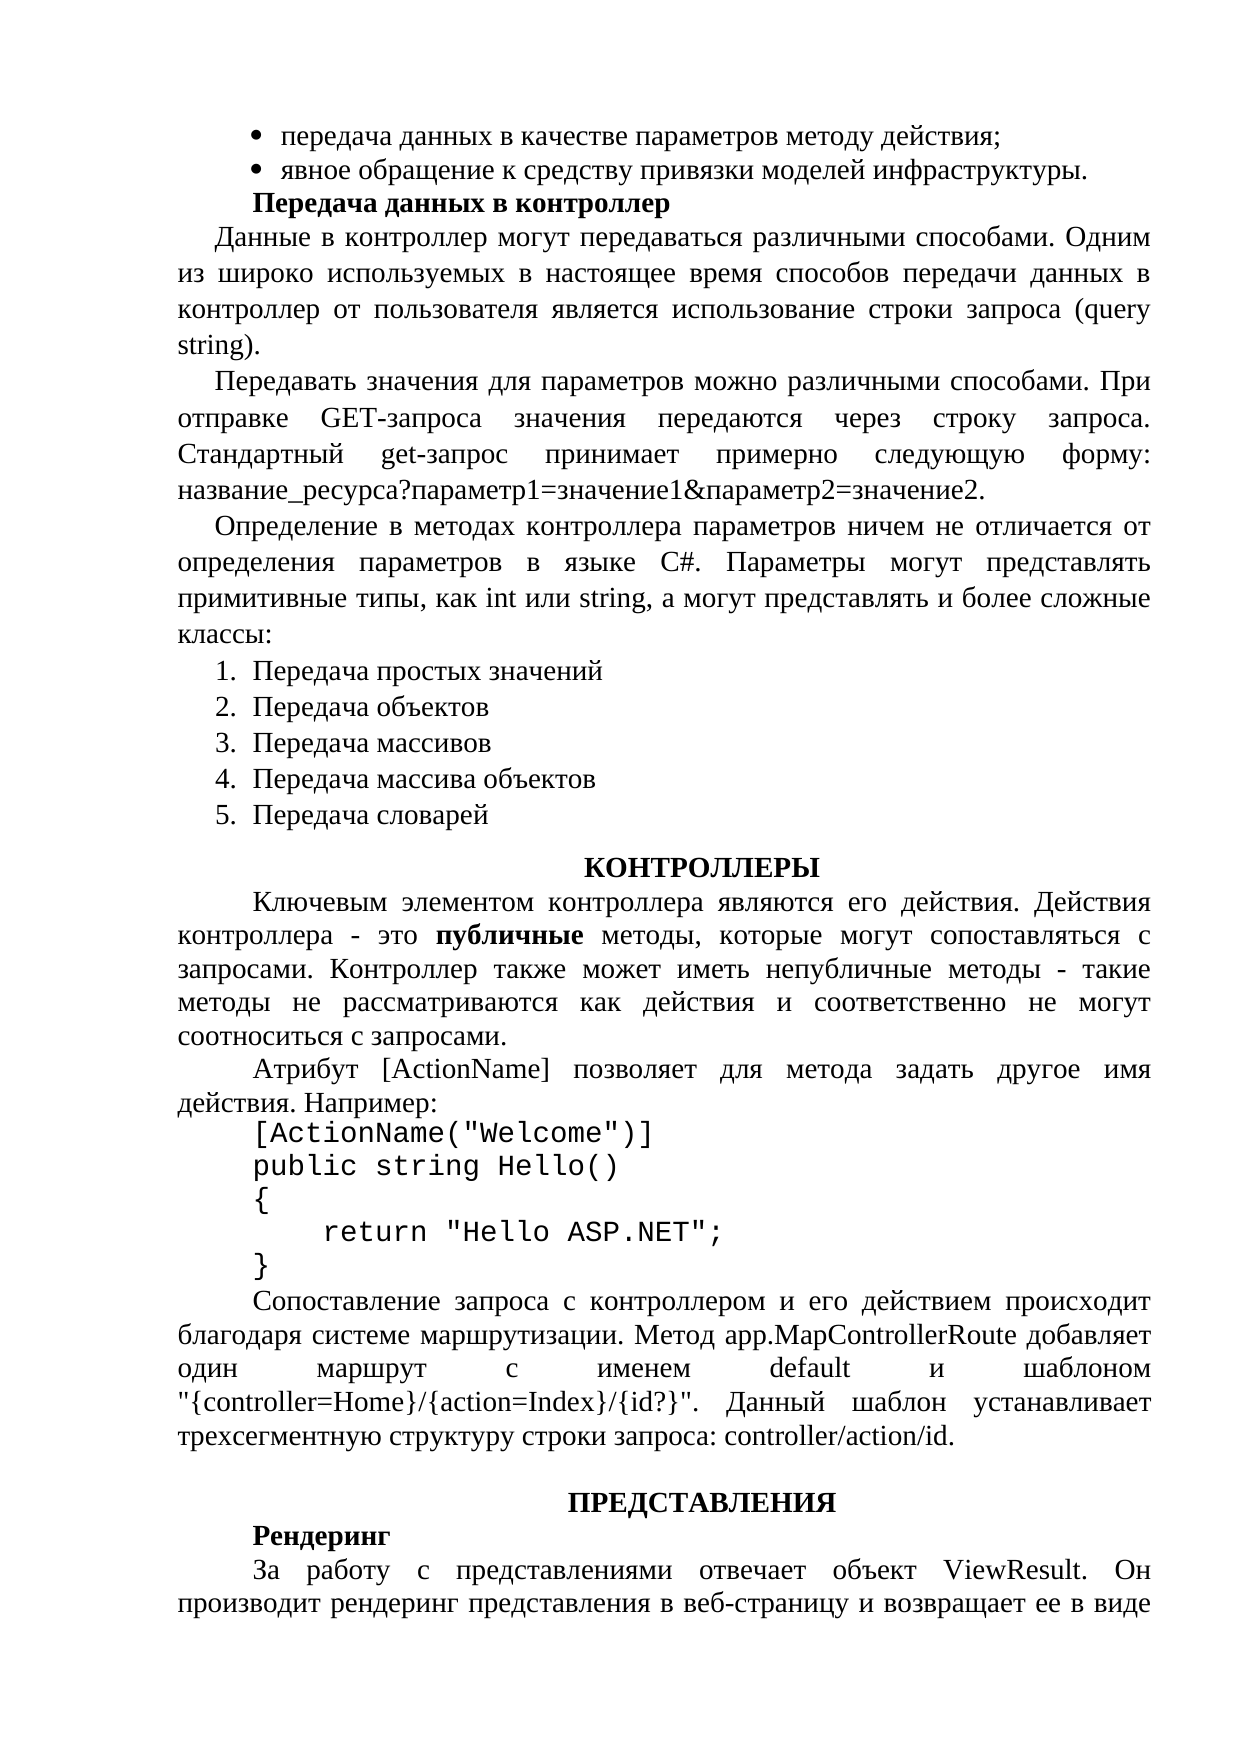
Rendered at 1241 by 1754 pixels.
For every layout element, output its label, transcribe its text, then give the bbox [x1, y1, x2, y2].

text Сопоставление запроса с контроллером и его действием происходит благодаря системе маршрутизации. Метод app.MapControllerRoute добавляет один маршрут с именем default и шаблоном "{controller=Home}/{action=Index}/{id?}". Данный шаблон устанавливает трехсегментную структуру строки запроса: controller/action/id. [177, 1283, 1152, 1451]
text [177, 1552, 1152, 1619]
text ПРЕДСТАВЛЕНИЯ [177, 1485, 1152, 1518]
text { [177, 1184, 1152, 1217]
list Передача словарей [215, 797, 1152, 831]
text public string Hello() [177, 1151, 1152, 1184]
text Ключевым элементом контроллера являются его действия. Действия контроллера - это публичные методы, которые могут сопоставляться с запросами. Контроллер также может иметь непубличные методы - такие методы не рассматриваются как действия и соответственно не могут соотноситься с запросами. [177, 884, 1152, 1051]
list Передача простых значений [215, 653, 1152, 686]
list явное обращение к средству привязки моделей инфраструктуры. [177, 152, 1152, 185]
text Передавать значения для параметров можно различными способами. При отправке GET-запроса значения передаются через строку запроса. Стандартный get-запрос принимает примерно следующую форму: название_ресурса?параметр1=значение1&параметр2=значение2. [177, 363, 1152, 506]
text Определение в методах контроллера параметров ничем не отличается от определения параметров в языке C#. Параметры могут представлять примитивные типы, как int или string, а могут представлять и более сложные классы: [177, 508, 1152, 650]
list Передача объектов [215, 689, 1152, 722]
text Рендеринг [177, 1518, 1152, 1552]
text [ActionName("Welcome")] [177, 1118, 1152, 1151]
text Атрибут [ActionName] позволяет для метода задать другое имя действия. Например: [177, 1051, 1152, 1118]
list Передача массива объектов [215, 761, 1152, 795]
text } [177, 1251, 1152, 1283]
text Передача данных в контроллер [177, 185, 1152, 219]
list Передача массивов [215, 725, 1152, 758]
text Данные в контроллер могут передаваться различными способами. Одним из широко используемых в настоящее время способов передачи данных в контроллер от пользователя является использование строки запроса (query string). [177, 219, 1152, 361]
text КОНТРОЛЛЕРЫ [177, 850, 1152, 884]
text return "Hello ASP.NET"; [177, 1217, 1152, 1251]
list передача данных в качестве параметров методу действия; [177, 118, 1152, 152]
